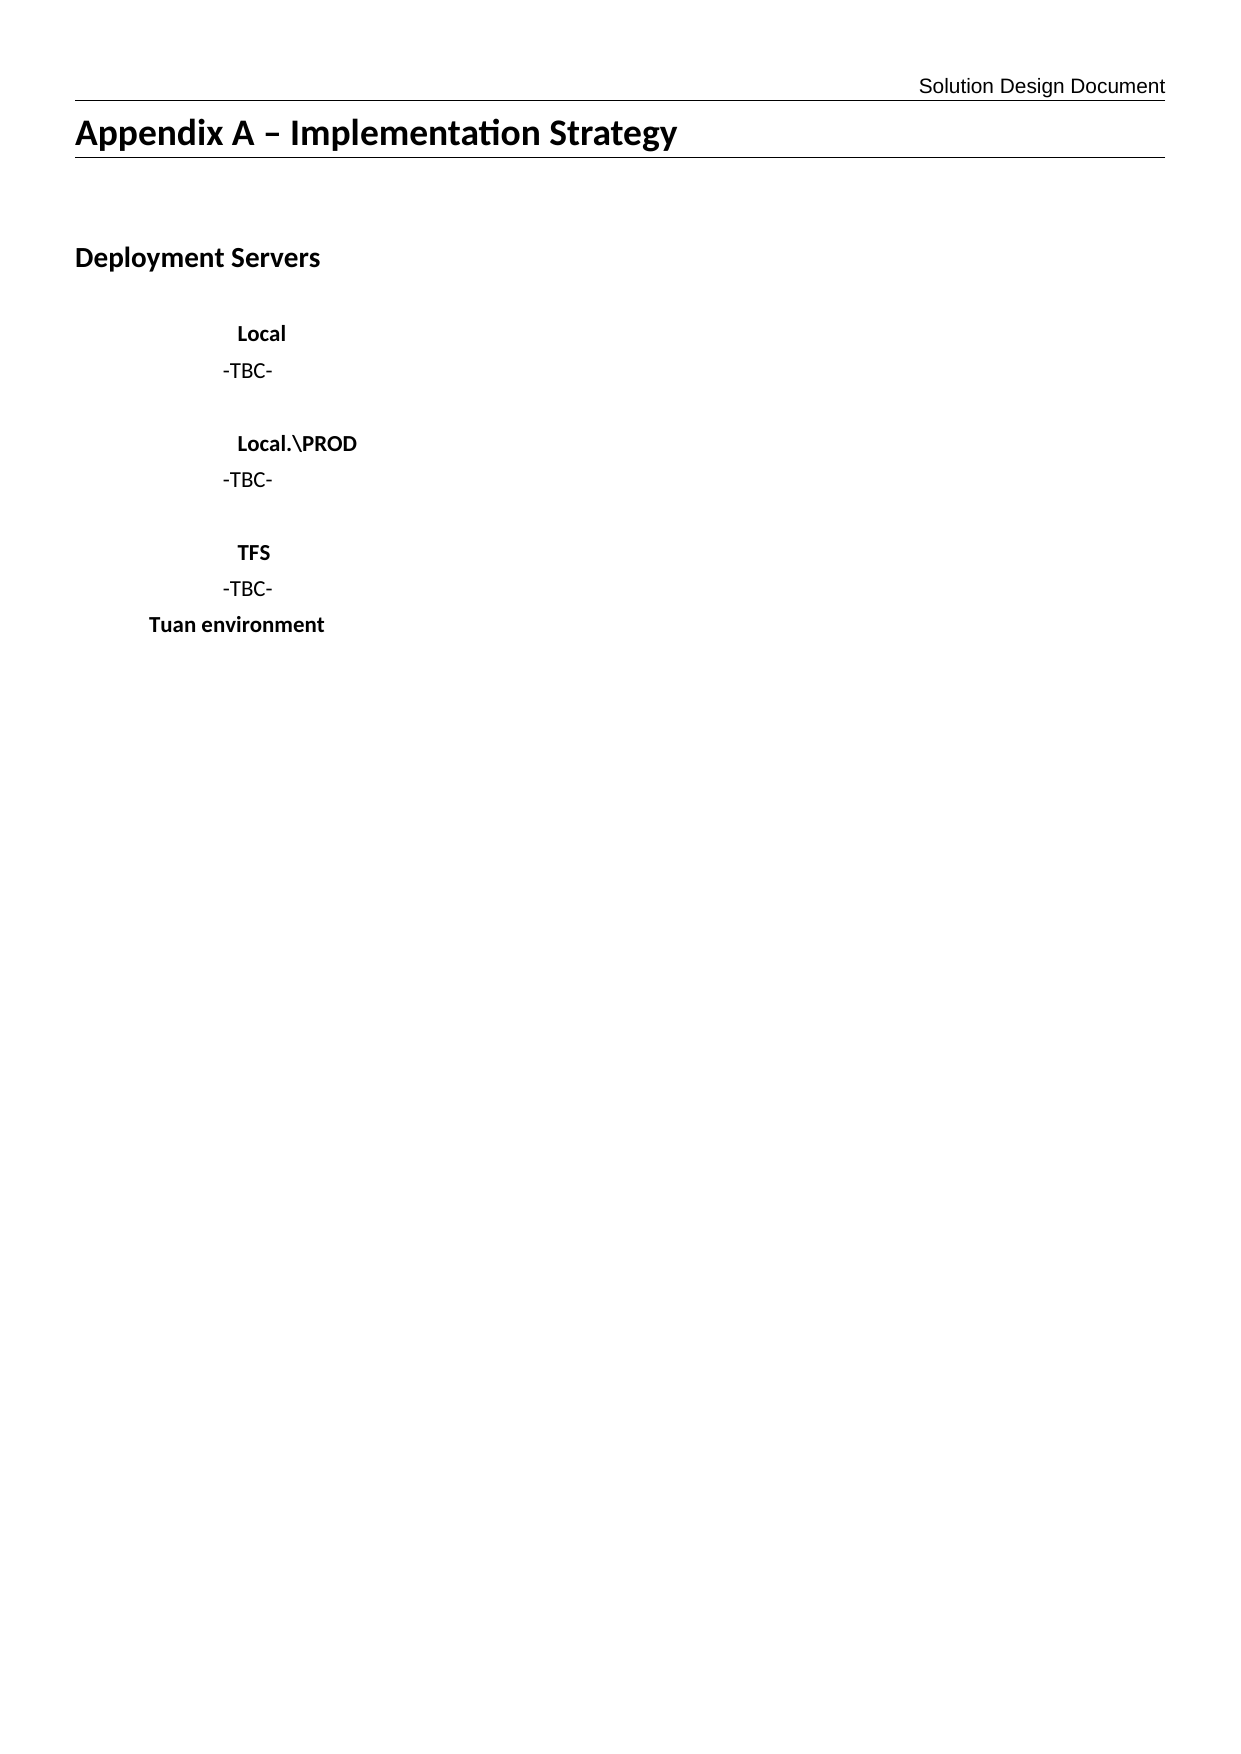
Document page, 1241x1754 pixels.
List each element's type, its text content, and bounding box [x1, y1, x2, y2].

text Local [164, 319, 1165, 348]
text -TBC- [149, 465, 1165, 493]
text Tuan environment [75, 610, 1165, 638]
text Local.\PROD [164, 429, 1165, 457]
text -TBC- [149, 356, 1165, 384]
subtitle Appendix A – Implementation Strategy [75, 109, 1165, 157]
text -TBC- [149, 574, 1165, 602]
text Deployment Servers [75, 239, 1165, 275]
text TFS [164, 538, 1165, 566]
